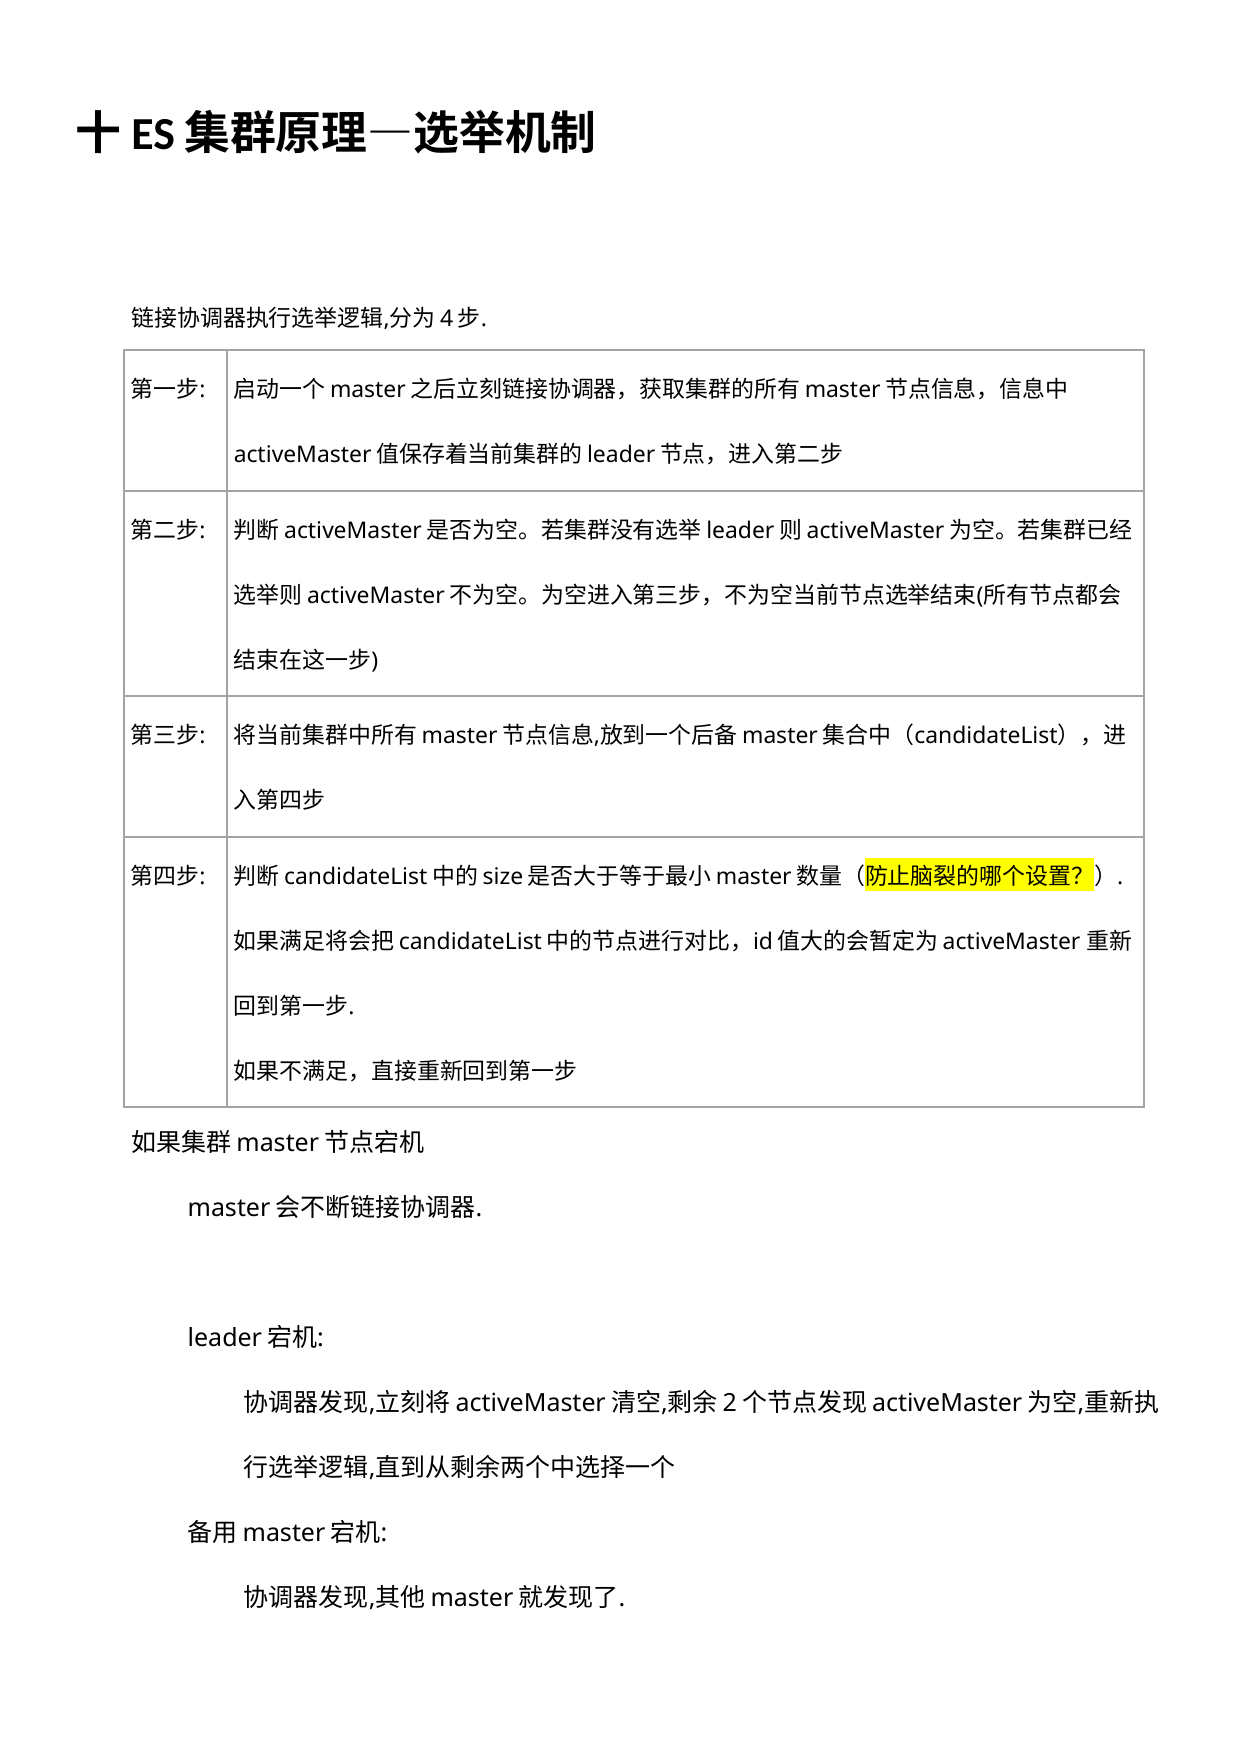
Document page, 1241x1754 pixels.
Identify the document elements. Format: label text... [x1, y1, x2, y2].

text 备用master宕机: [187, 1498, 1165, 1563]
text 协调器发现,立刻将activeMaster清空,剩余2个节点发现activeMaster为空,重新执行选举逻辑,直到从剩余两个中选择一个 [244, 1368, 1165, 1498]
text 如果集群master节点宕机 [131, 1108, 1165, 1173]
table_cell 第二步: [125, 492, 226, 695]
table_cell 判断candidateList中的size是否大于等于最小master数量（防止脑裂的哪个设置？）.如果满足将会把candidateList中的节点进行对比，id值大的会暂定为activeMaster 重新回到第一步. 如果不满足，直接重新回到第一步 [228, 838, 1143, 1106]
table_cell 第四步: [125, 838, 226, 1106]
table_header 第一步: [125, 351, 226, 490]
table_cell 判断activeMaster是否为空。若集群没有选举leader则activeMaster为空。若集群已经选举则activeMaster不为空。为空进入第三步，不为空当前节点选举结束(所有节点都会结束在这一步) [228, 492, 1143, 695]
table_header 启动一个master之后立刻链接协调器，获取集群的所有master节点信息，信息中activeMaster值保存着当前集群的leader节点，进入第二步 [228, 351, 1143, 490]
text master会不断链接协调器. [187, 1173, 1165, 1238]
text 链接协调器执行选举逻辑,分为4步. [131, 284, 1165, 349]
table_cell 第三步: [125, 697, 226, 836]
subtitle ES集群原理—选举机制 [75, 81, 1165, 178]
text 协调器发现,其他master就发现了. [244, 1563, 1165, 1628]
text leader宕机: [187, 1303, 1165, 1368]
table_cell 将当前集群中所有master节点信息,放到一个后备master集合中（candidateList），进入第四步 [228, 697, 1143, 836]
